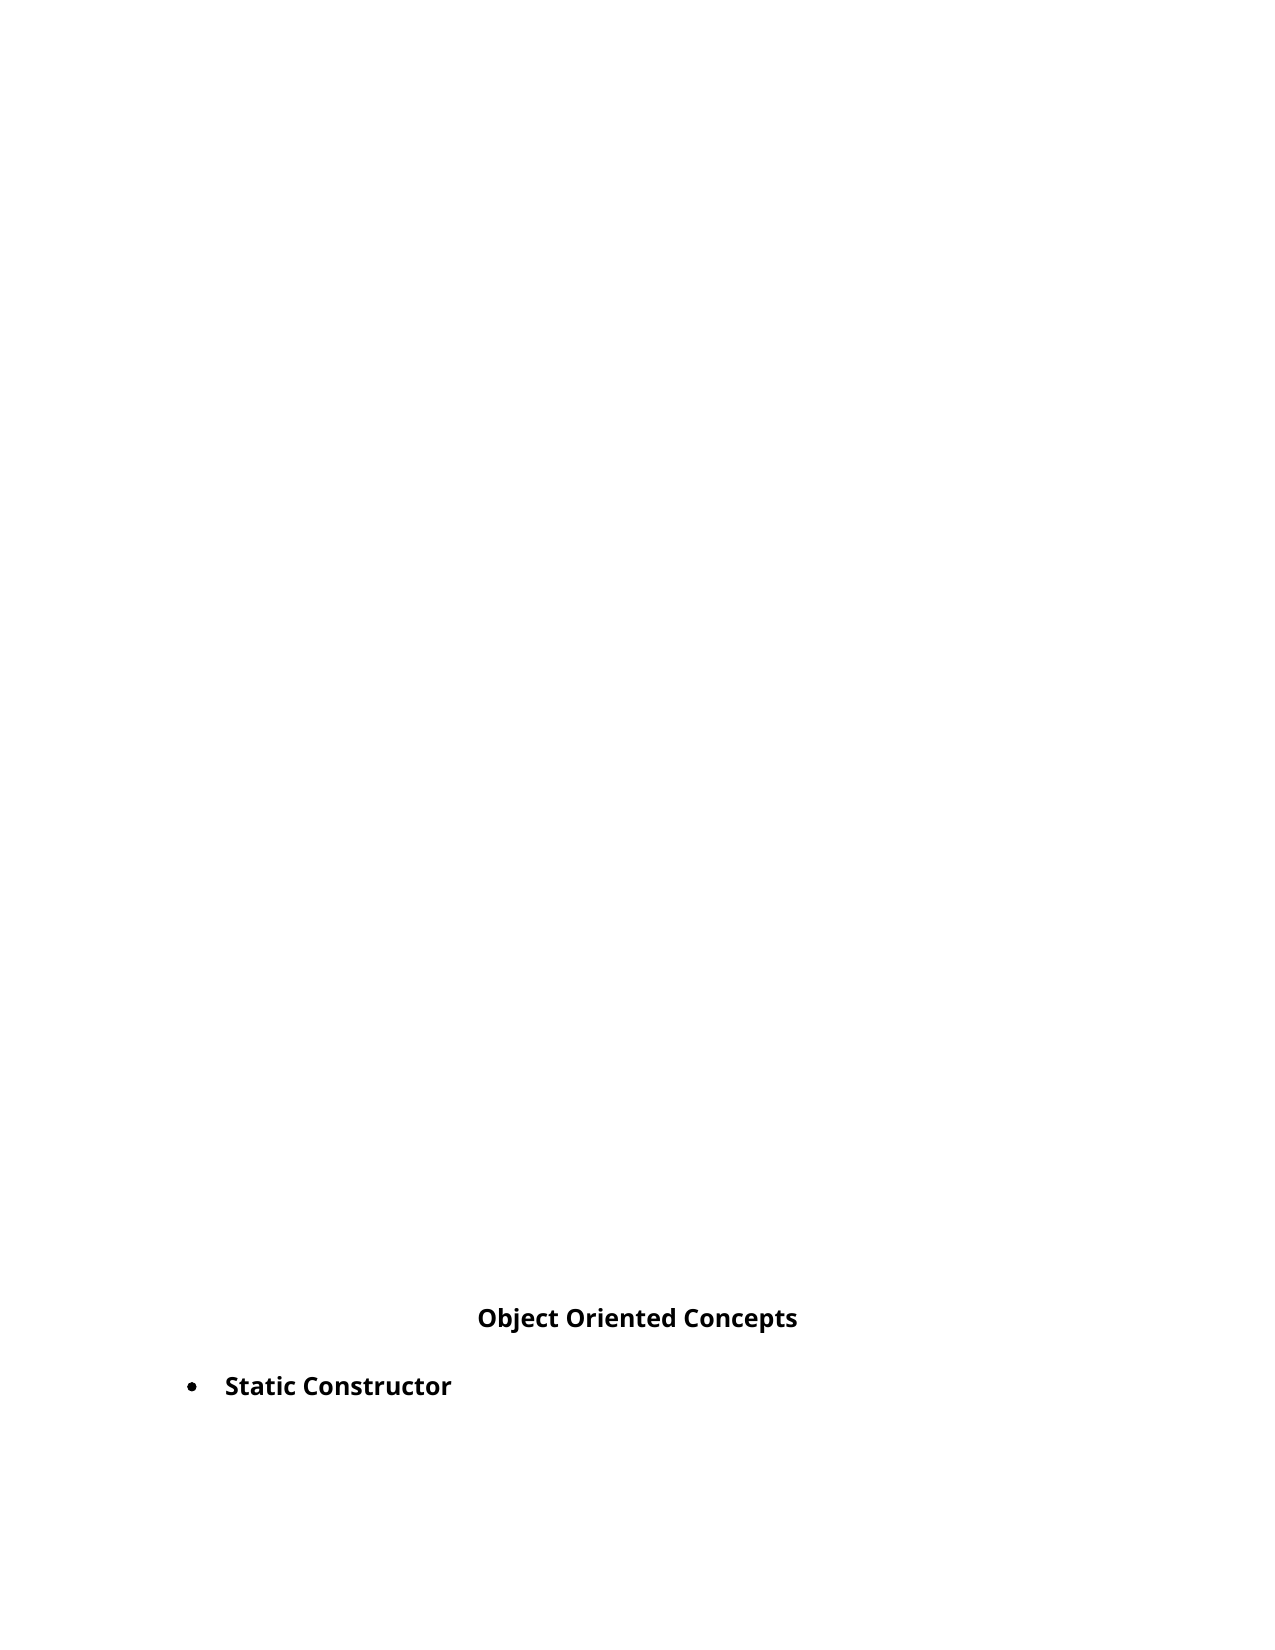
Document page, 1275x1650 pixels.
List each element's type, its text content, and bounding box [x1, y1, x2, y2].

text Object Oriented Concepts [150, 1301, 1125, 1335]
list Static Constructor [187, 1369, 1125, 1403]
